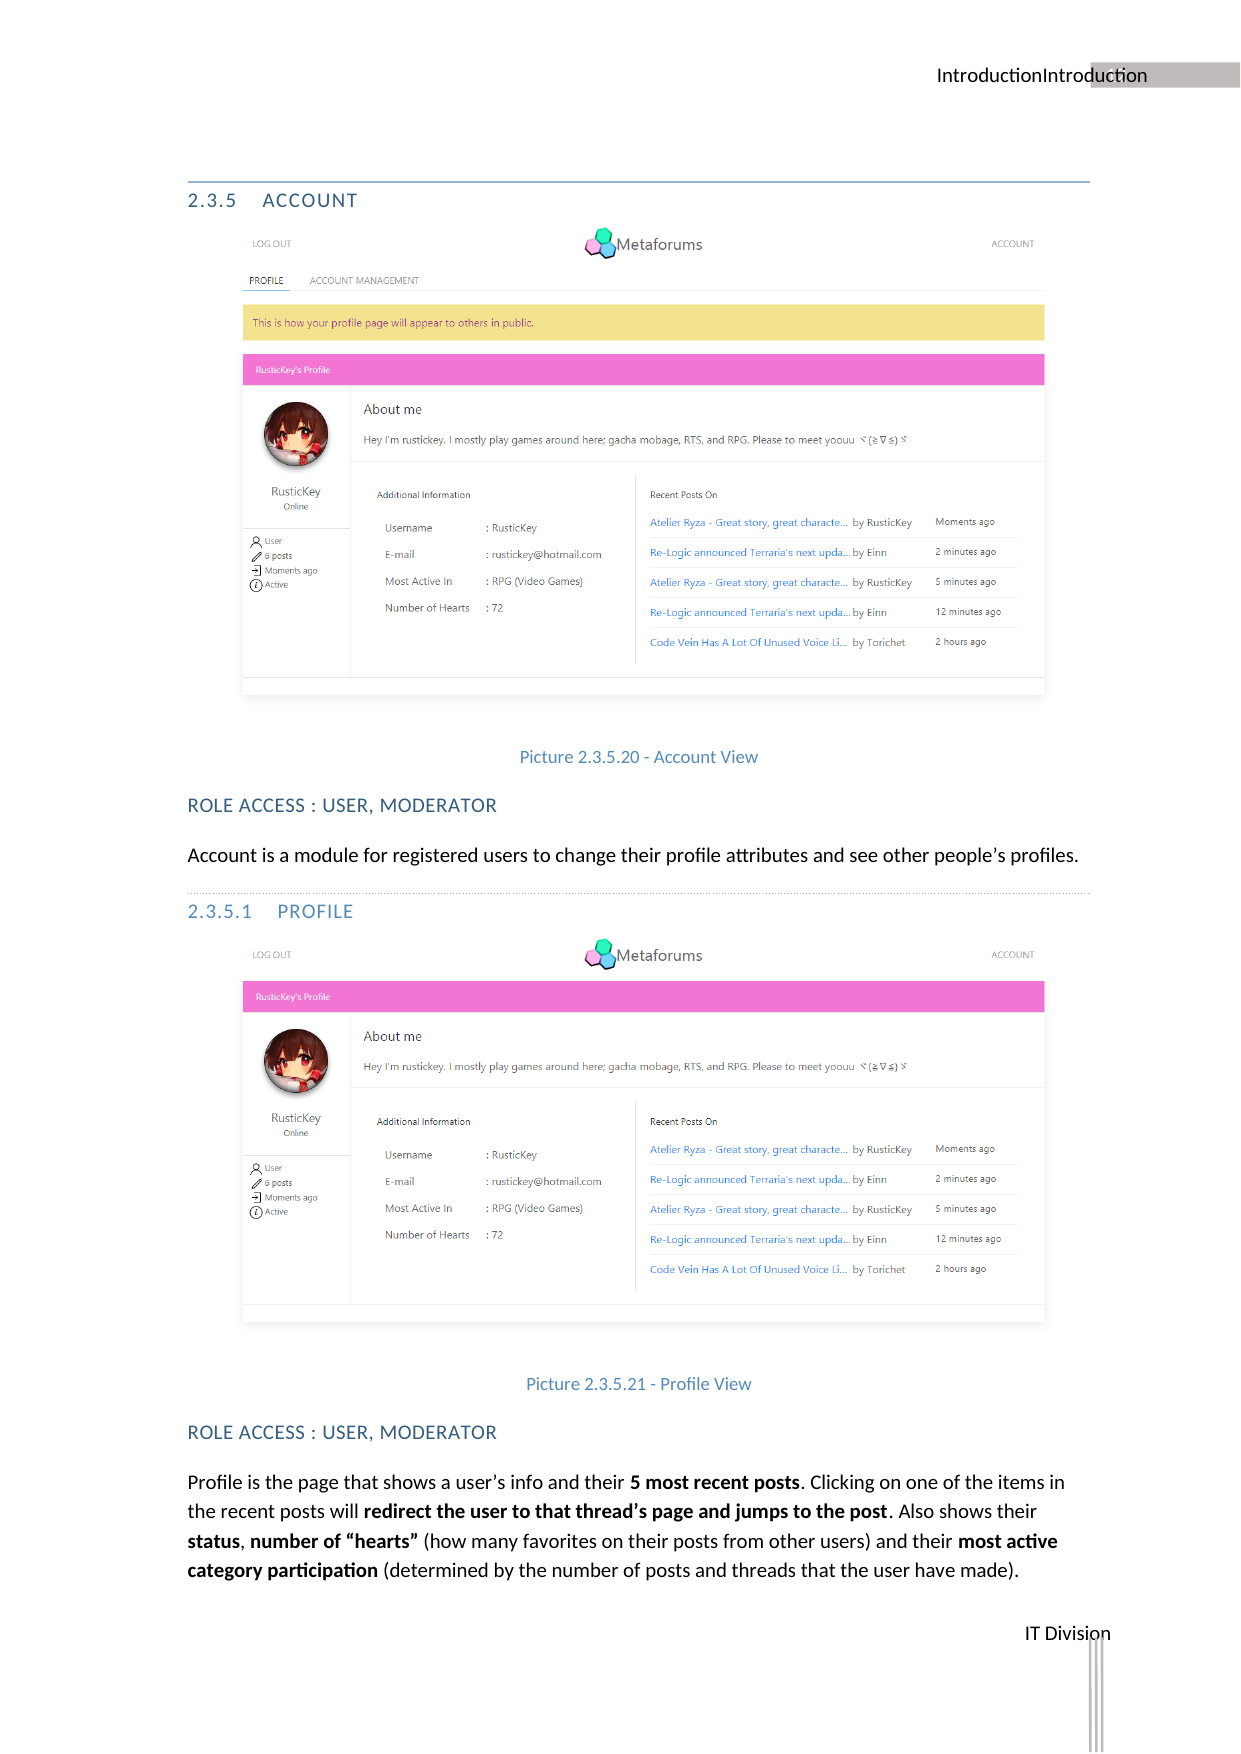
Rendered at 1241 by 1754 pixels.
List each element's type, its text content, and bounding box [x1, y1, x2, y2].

picture [187, 927, 1091, 1348]
text Profile is the page that shows a user’s info and their 5 most recent posts. Clicking on one of the items in the recent posts will redirect the user to that thread’s page and jumps to the post. Also shows their status, number of “hearts” (how many favorites on their posts from other users) and their most active category participation (determined by the number of posts and threads that the user have made). [187, 1469, 1090, 1582]
text Role Access : User, moderator [187, 1419, 1090, 1445]
subtitle Account [187, 182, 1090, 212]
text Role Access : User, moderator [187, 793, 1090, 818]
picture [187, 216, 1091, 721]
text Account is a module for registered users to change their profile attributes and see other people’s profiles. [187, 843, 1090, 868]
subtitle Profile [187, 893, 1090, 924]
